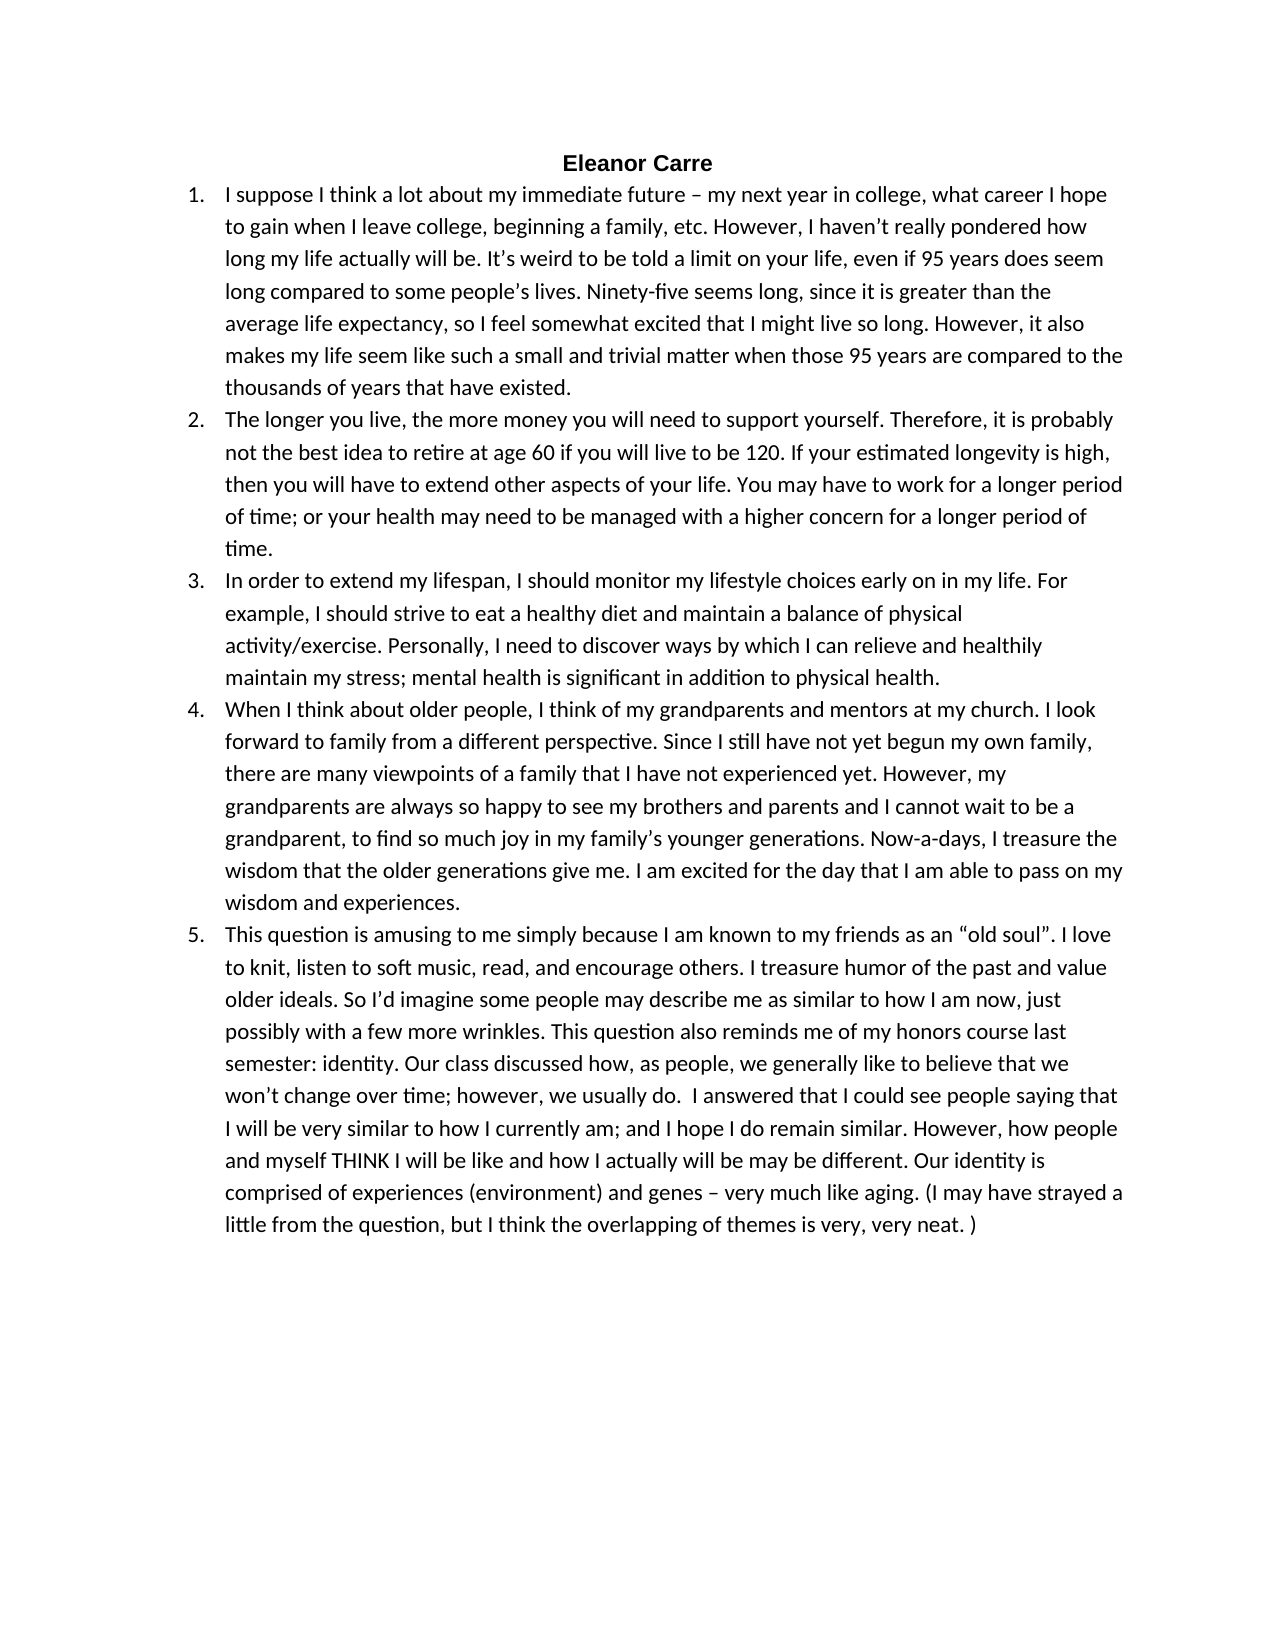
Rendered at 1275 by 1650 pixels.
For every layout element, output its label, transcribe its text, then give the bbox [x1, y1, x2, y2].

list I suppose I think a lot about my immediate future – my next year in college, what career I hope to gain when I leave college, beginning a family, etc. However, I haven’t really pondered how long my life actually will be. It’s weird to be told a limit on your life, even if 95 years does seem long compared to some people’s lives. Ninety-five seems long, since it is greater than the average life expectancy, so I feel somewhat excited that I might live so long. However, it also makes my life seem like such a small and trivial matter when those 95 years are compared to the thousands of years that have existed. [187, 180, 1125, 401]
text Eleanor Carre [150, 150, 1125, 176]
list The longer you live, the more money you will need to support yourself. Therefore, it is probably not the best idea to retire at age 60 if you will live to be 120. If your estimated longevity is high, then you will have to extend other aspects of your life. You may have to work for a longer period of time; or your health may need to be managed with a higher concern for a longer period of time. [187, 406, 1125, 562]
list In order to extend my lifespan, I should monitor my lifestyle choices early on in my life. For example, I should strive to eat a healthy diet and maintain a balance of physical activity/exercise. Personally, I need to discover ways by which I can relieve and healthily maintain my stress; mental health is significant in addition to physical health. [187, 566, 1125, 691]
list This question is amusing to me simply because I am known to my friends as an “old soul”. I love to knit, listen to soft music, read, and encourage others. I treasure humor of the past and value older ideals. So I’d imagine some people may describe me as similar to how I am now, just possibly with a few more wrinkles. This question also reminds me of my honors course last semester: identity. Our class discussed how, as people, we generally like to believe that we won’t change over time; however, we usually do. I answered that I could see people saying that I will be very similar to how I currently am; and I hope I do remain similar. However, how people and myself THINK I will be like and how I actually will be may be different. Our identity is comprised of experiences (environment) and genes – very much like aging. (I may have strayed a little from the question, but I think the overlapping of themes is very, very neat. ) [187, 921, 1125, 1238]
list When I think about older people, I think of my grandparents and mentors at my church. I look forward to family from a different perspective. Since I still have not yet begun my own family, there are many viewpoints of a family that I have not experienced yet. However, my grandparents are always so happy to see my brothers and parents and I cannot wait to be a grandparent, to find so much joy in my family’s younger generations. Now-a-days, I treasure the wisdom that the older generations give me. I am excited for the day that I am able to pass on my wisdom and experiences. [187, 695, 1125, 916]
